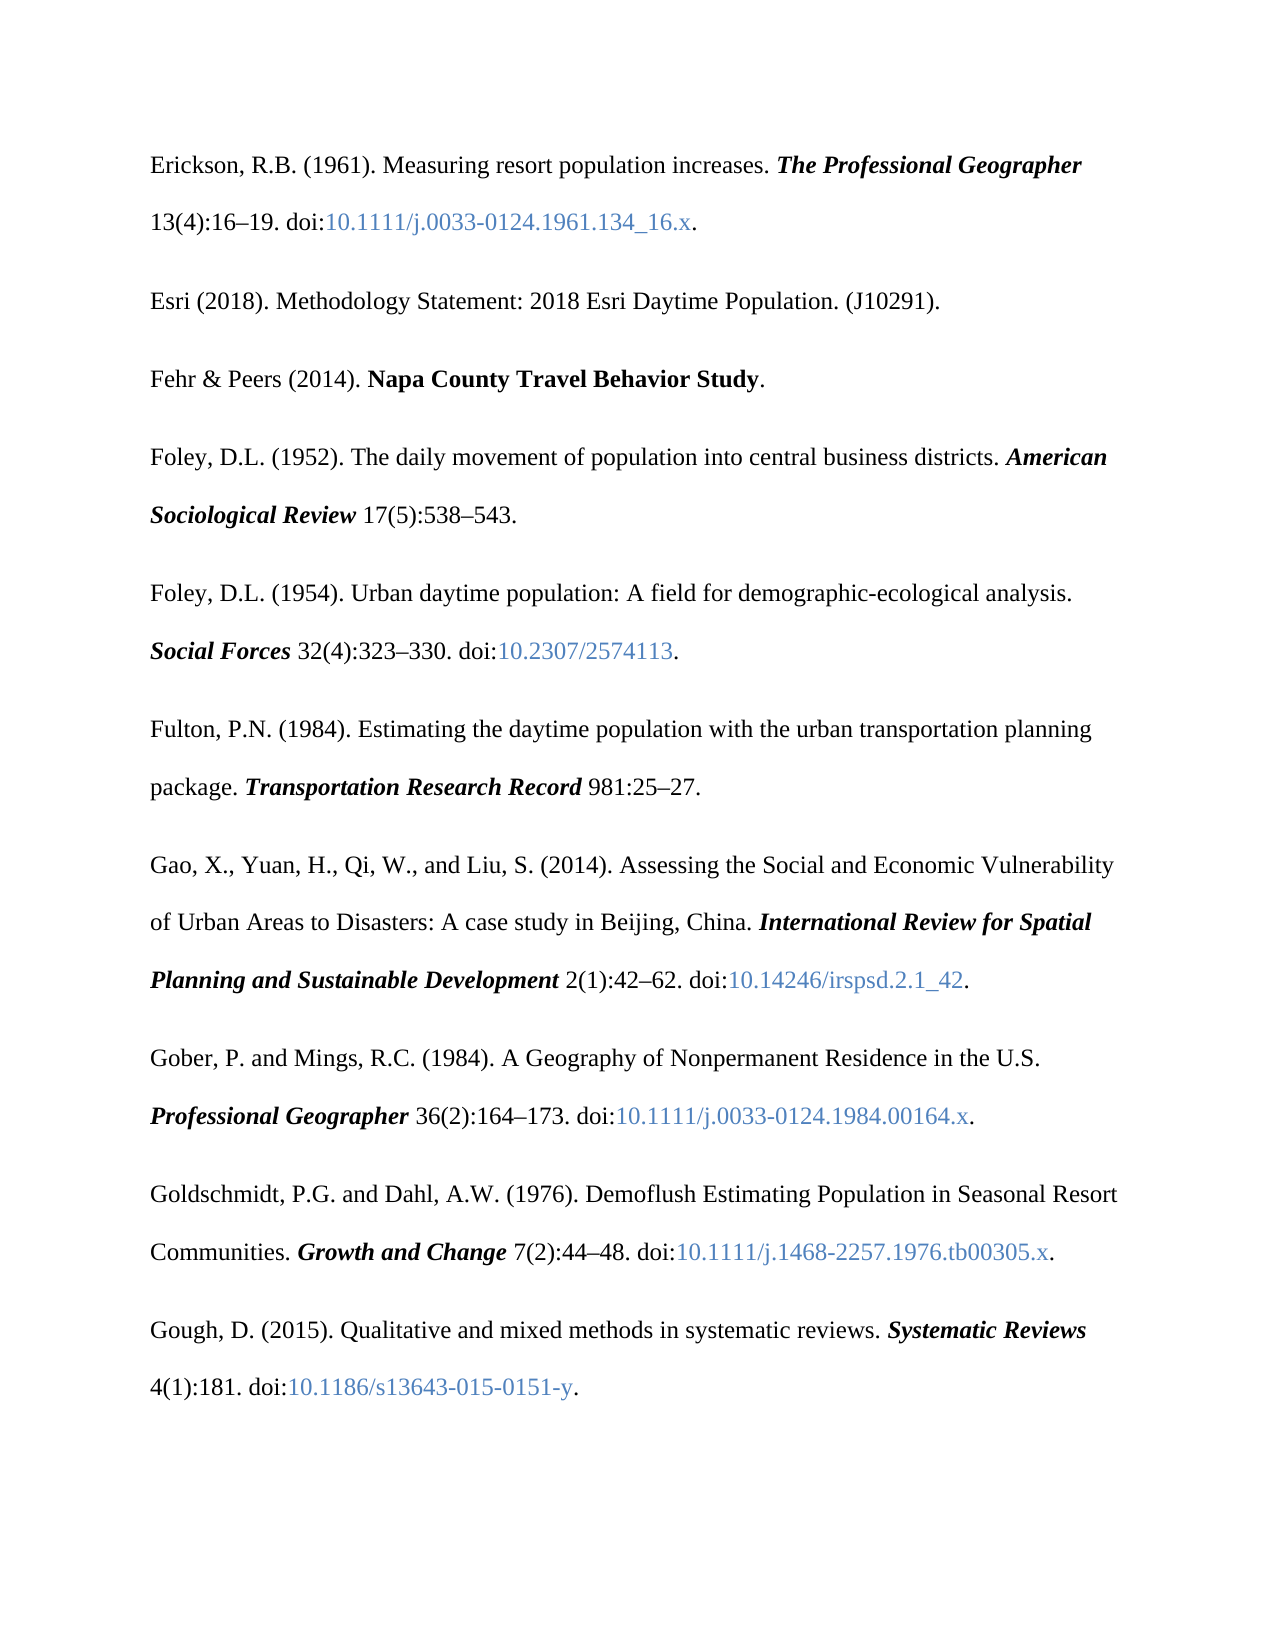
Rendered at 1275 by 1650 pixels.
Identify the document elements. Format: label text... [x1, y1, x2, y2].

text Esri (2018). Methodology Statement: 2018 Esri Daytime Population. (J10291). [150, 286, 1125, 314]
text Fehr & Peers (2014). Napa County Travel Behavior Study. [150, 364, 1125, 393]
text Gober, P. and Mings, R.C. (1984). A Geography of Nonpermanent Residence in the U.S. Professional Geographer 36(2):164–173. doi:10.1111/j.0033-0124.1984.00164.x. [150, 1043, 1125, 1129]
text Gough, D. (2015). Qualitative and mixed methods in systematic reviews. Systematic Reviews 4(1):181. doi:10.1186/s13643-015-0151-y. [150, 1315, 1125, 1401]
text Foley, D.L. (1952). The daily movement of population into central business districts. American Sociological Review 17(5):538–543. [150, 442, 1125, 529]
text Goldschmidt, P.G. and Dahl, A.W. (1976). Demoflush Estimating Population in Seasonal Resort Communities. Growth and Change 7(2):44–48. doi:10.1111/j.1468-2257.1976.tb00305.x. [150, 1179, 1125, 1265]
text Foley, D.L. (1954). Urban daytime population: A field for demographic-ecological analysis. Social Forces 32(4):323–330. doi:10.2307/2574113. [150, 578, 1125, 664]
text Erickson, R.B. (1961). Measuring resort population increases. The Professional Geographer 13(4):16–19. doi:10.1111/j.0033-0124.1961.134_16.x. [150, 150, 1125, 236]
text Gao, X., Yuan, H., Qi, W., and Liu, S. (2014). Assessing the Social and Economic Vulnerability of Urban Areas to Disasters: A case study in Beijing, China. International Review for Spatial Planning and Sustainable Development 2(1):42–62. doi:10.14246/irspsd.2.1_42. [150, 850, 1125, 994]
text Fulton, P.N. (1984). Estimating the daytime population with the urban transportation planning package. Transportation Research Record 981:25–27. [150, 714, 1125, 800]
